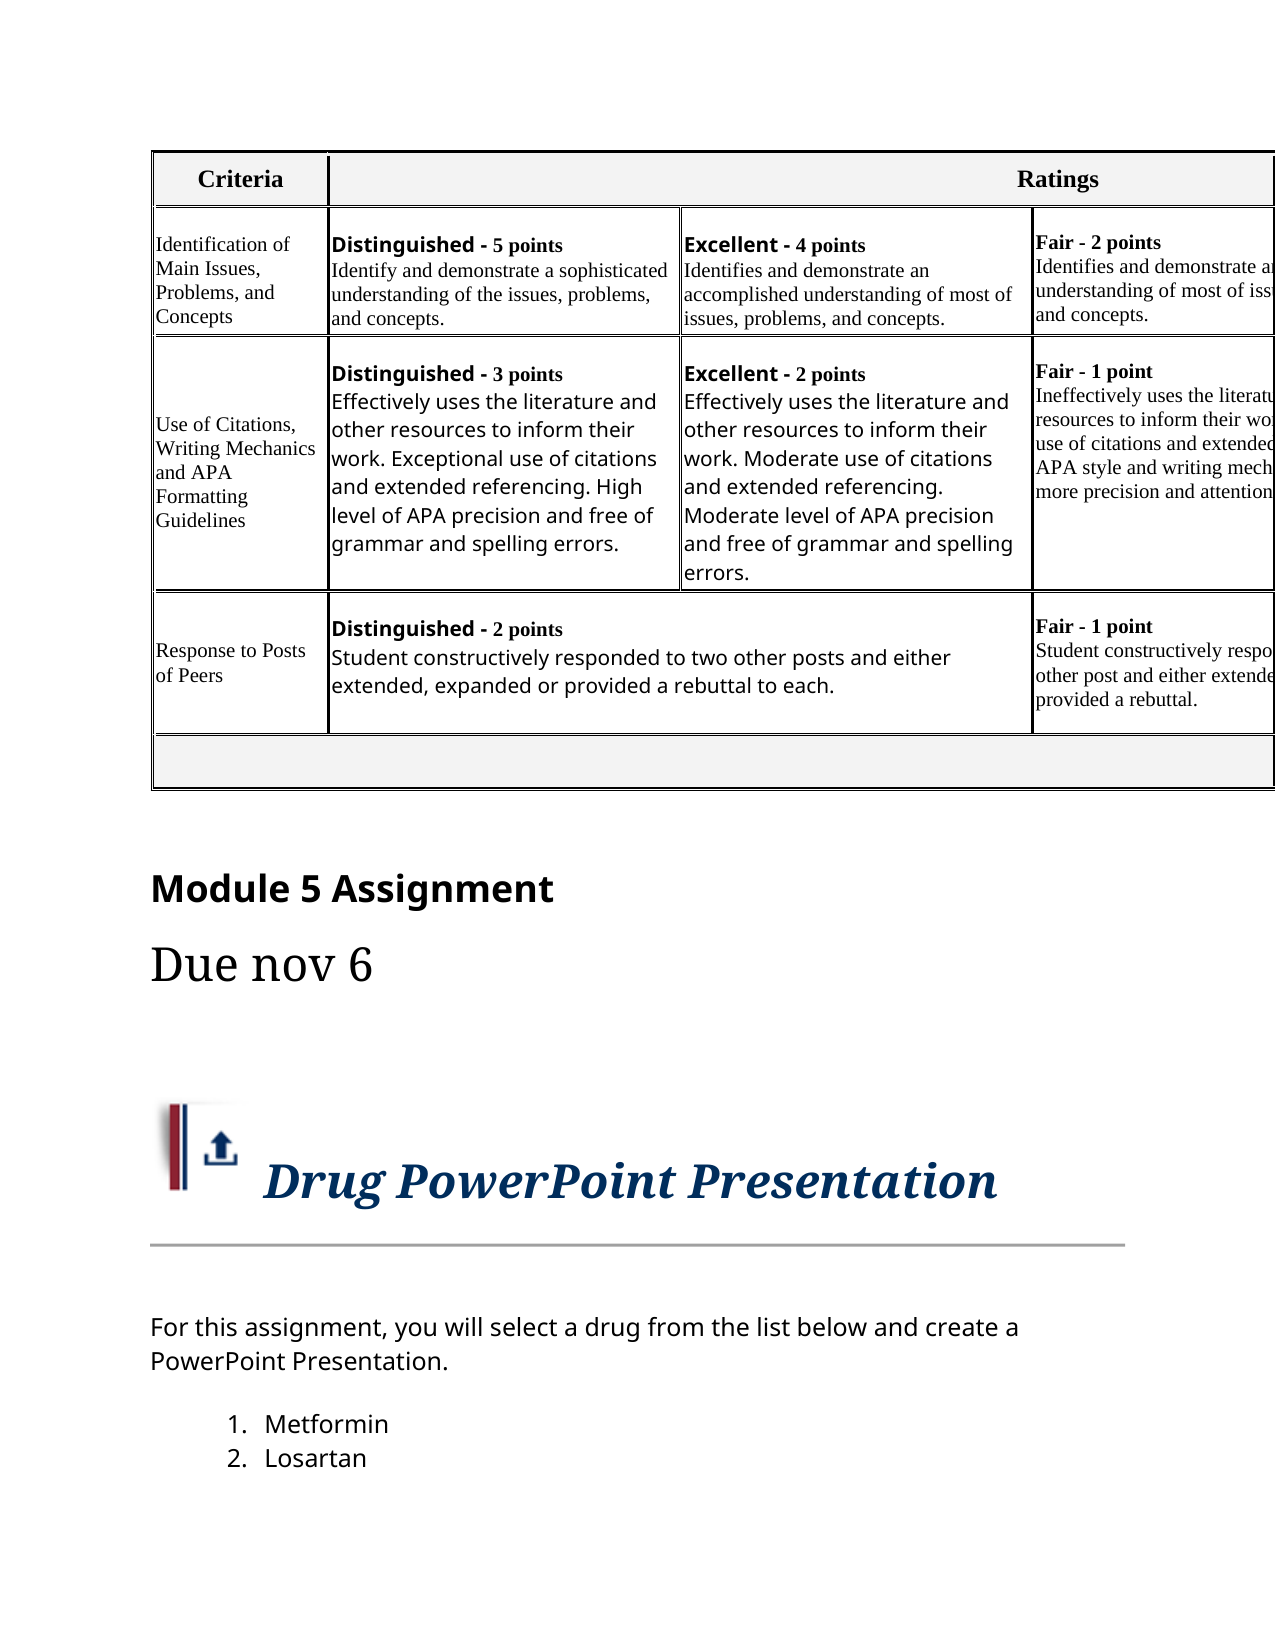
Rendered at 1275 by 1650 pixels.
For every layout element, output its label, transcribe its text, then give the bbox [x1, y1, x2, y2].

table_cell Excellent - 2 points Effectively uses the literature and other resources to inform their work. Moderate use of citations and extended referencing. Moderate level of APA precision and free of grammar and spelling errors. [682, 337, 1031, 589]
list Losartan [227, 1441, 1125, 1475]
table_cell Ratings [328, 153, 1275, 205]
table_cell Distinguished - 2 points Student constructively responded to two other posts and either extended, expanded or provided a rebuttal to each. [330, 593, 1031, 732]
table_cell Distinguished - 5 points Identify and demonstrate a sophisticated understanding of the issues, problems, and concepts. [330, 208, 679, 333]
text For this assignment, you will select a drug from the list below and create a PowerPoint Presentation. [150, 1309, 1125, 1377]
list Metformin [227, 1407, 1125, 1441]
table_cell Excellent - 4 points Identifies and demonstrate an accomplished understanding of most of issues, problems, and concepts. [682, 208, 1031, 333]
text Due nov 6 [150, 932, 1125, 996]
table_cell Use of Citations, Writing Mechanics and APA Formatting Guidelines [154, 334, 327, 589]
table_cell Fair - 1 point Ineffectively uses the literature and other resources to inform their work. Moderate use of citations and extended referencing. APA style and writing mechanics need more precision and attention to detail. [1034, 337, 1273, 589]
table_cell Identification of Main Issues, Problems, and Concepts [152, 205, 328, 333]
table_cell Distinguished - 3 points Effectively uses the literature and other resources to inform their work. Exceptional use of citations and extended referencing. High level of APA precision and free of grammar and spelling errors. [330, 337, 679, 589]
table_cell Criteria [154, 152, 328, 205]
table_cell Fair - 1 point Student constructively responded to one other post and either extended, expanded or provided a rebuttal. [1034, 593, 1273, 732]
picture [150, 1097, 252, 1199]
table_cell Fair - 2 points Identifies and demonstrate an acceptable understanding of most of issues, problems, and concepts. [1034, 208, 1273, 333]
text Drug PowerPoint Presentation [150, 1097, 1125, 1212]
text Module 5 Assignment [150, 862, 1125, 913]
table_cell Total Points [154, 733, 1275, 787]
table_cell Response to Posts of Peers [154, 589, 327, 732]
